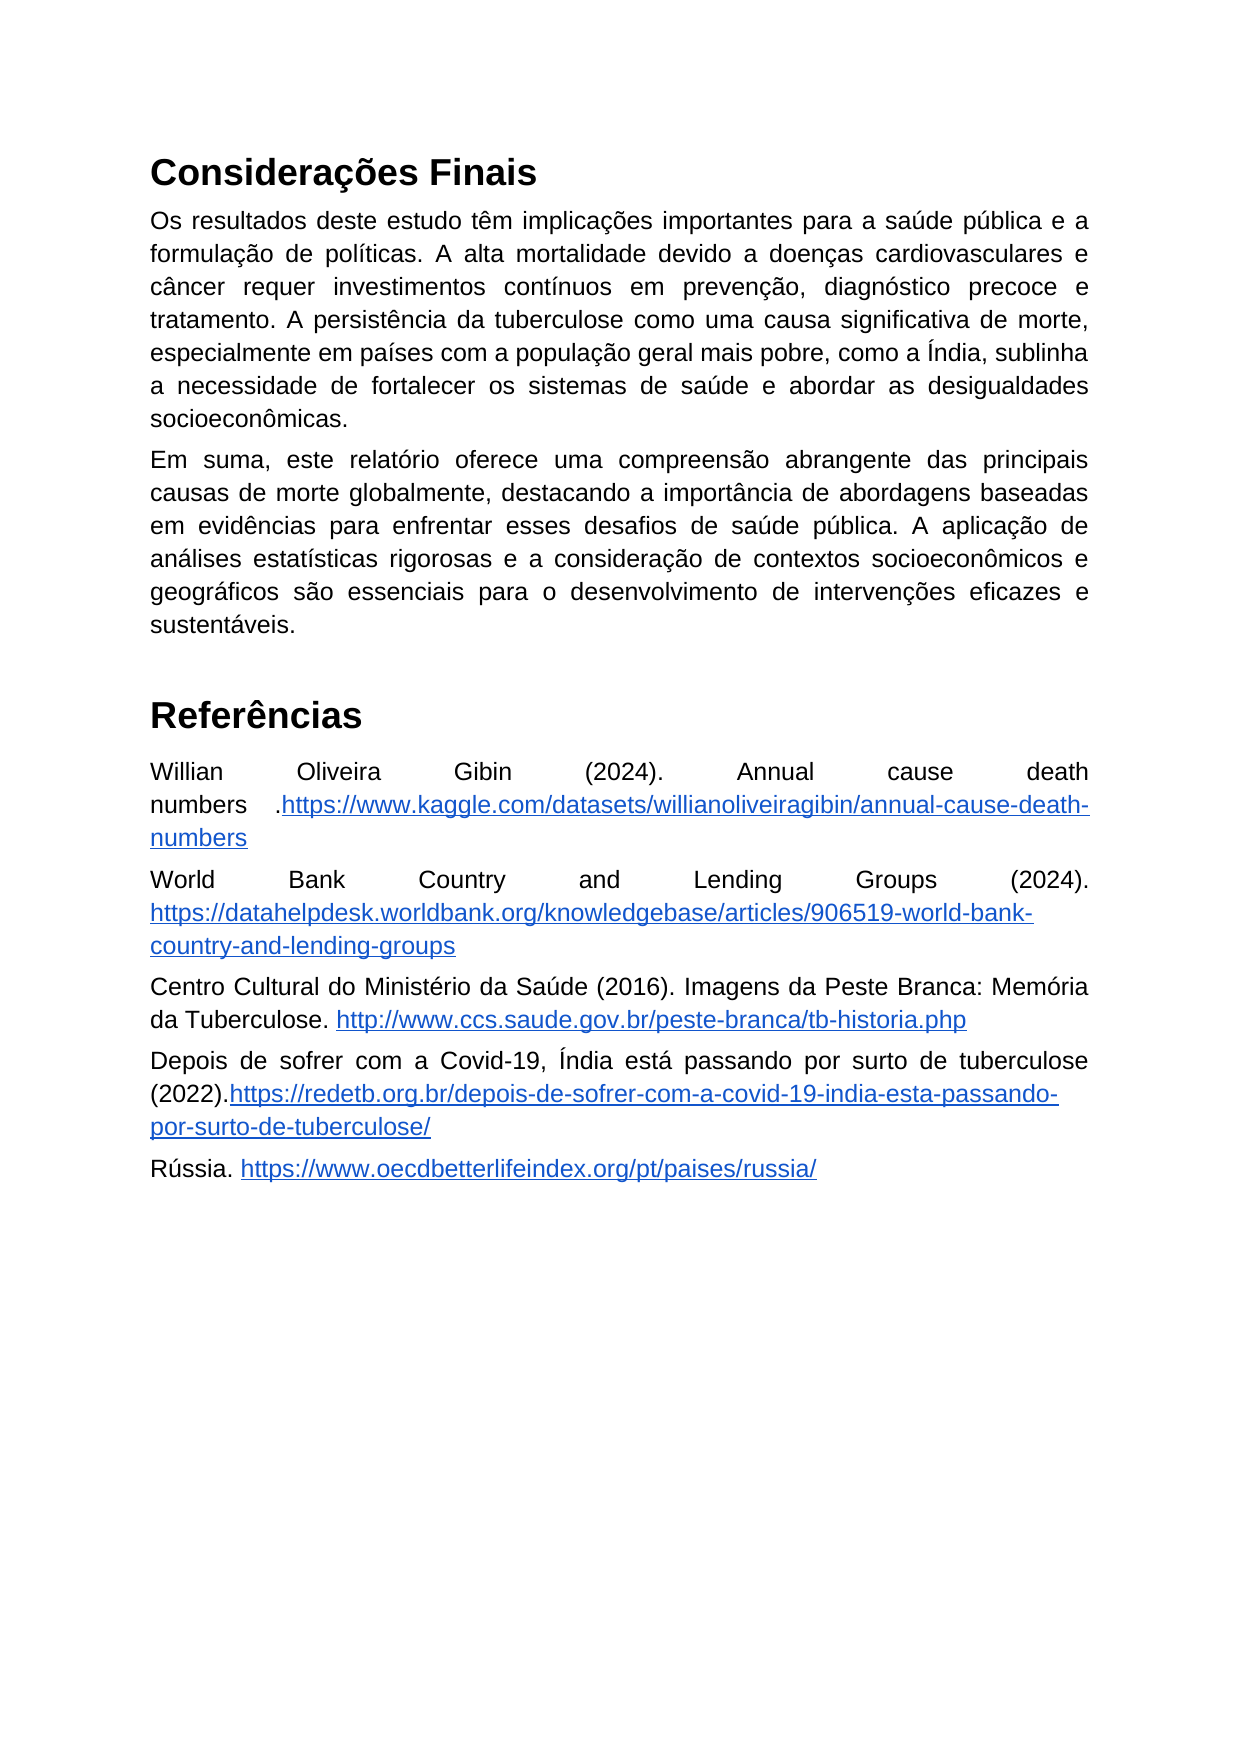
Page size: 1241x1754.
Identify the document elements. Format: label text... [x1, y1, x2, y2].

text Depois de sofrer com a Covid-19, Índia está passando por surto de tuberculose (2022).https://redetb.org.br/depois-de-sofrer-com-a-covid-19-india-esta-passando-por-surto-de-tuberculose/ [150, 1046, 1090, 1141]
text Willian Oliveira Gibin (2024). Annual cause death numbers .https://www.kaggle.com/datasets/willianoliveiragibin/annual-cause-death-numbers [150, 757, 1090, 852]
text Em suma, este relatório oferece uma compreensão abrangente das principais causas de morte globalmente, destacando a importância de abordagens baseadas em evidências para enfrentar esses desafios de saúde pública. A aplicação de análises estatísticas rigorosas e a consideração de contextos socioeconômicos e geográficos são essenciais para o desenvolvimento de intervenções eficazes e sustentáveis. [150, 445, 1090, 639]
text Centro Cultural do Ministério da Saúde (2016). Imagens da Peste Branca: Memória da Tuberculose. http://www.ccs.saude.gov.br/peste-branca/tb-historia.php [150, 972, 1090, 1034]
text World Bank Country and Lending Groups (2024). https://datahelpdesk.worldbank.org/knowledgebase/articles/906519-world-bank-country-and-lending-groups [150, 864, 1090, 959]
subtitle Referências [150, 693, 1090, 736]
text Os resultados deste estudo têm implicações importantes para a saúde pública e a formulação de políticas. A alta mortalidade devido a doenças cardiovasculares e câncer requer investimentos contínuos em prevenção, diagnóstico precoce e tratamento. A persistência da tuberculose como uma causa significativa de morte, especialmente em países com a população geral mais pobre, como a Índia, sublinha a necessidade de fortalecer os sistemas de saúde e abordar as desigualdades socioeconômicas. [150, 206, 1090, 432]
text Rússia. https://www.oecdbetterlifeindex.org/pt/paises/russia/ [150, 1154, 1090, 1182]
subtitle Considerações Finais [150, 150, 1090, 193]
